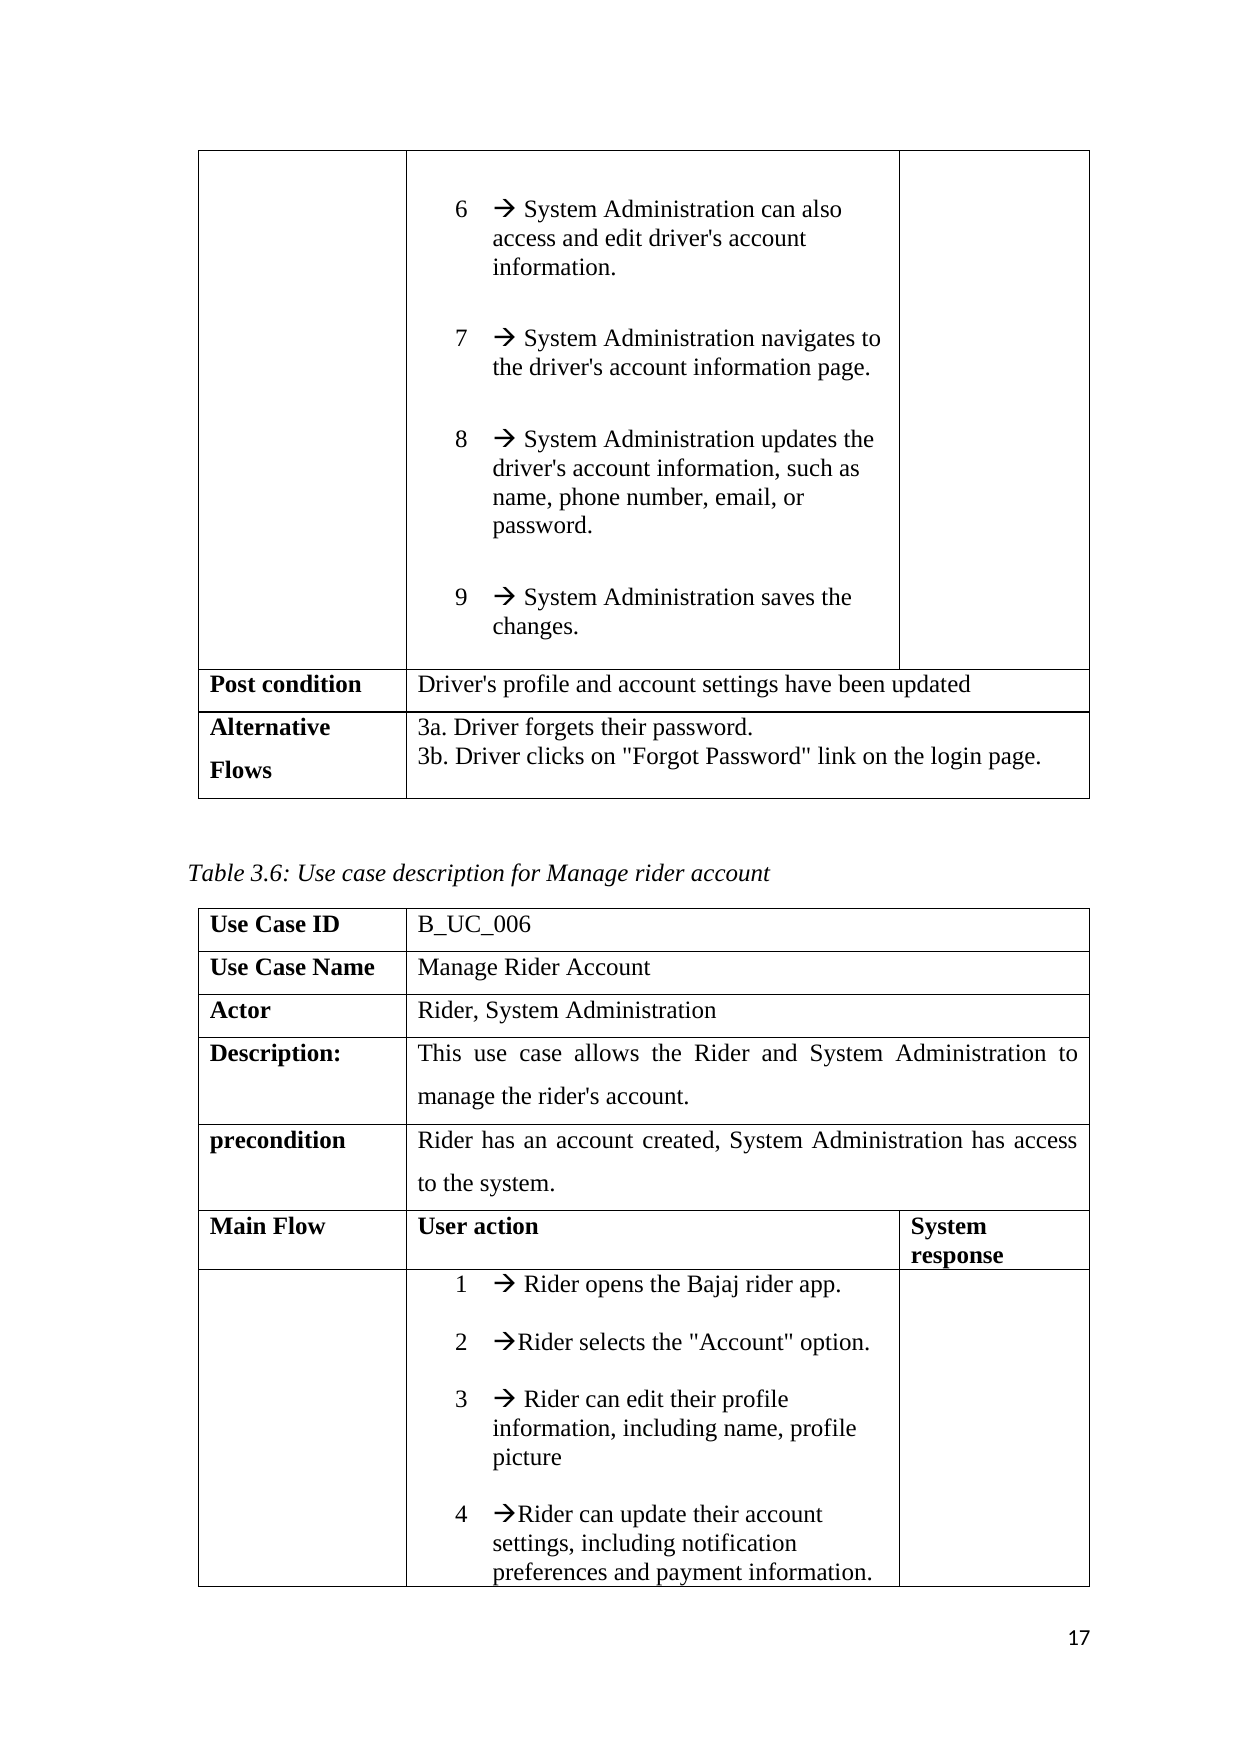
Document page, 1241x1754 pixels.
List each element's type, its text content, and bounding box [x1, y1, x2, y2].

table_cell Manage Rider Account [407, 952, 1089, 994]
table_header B_UC_006 [407, 909, 1089, 951]
table_cell Alternative Flows [199, 713, 406, 797]
table_cell Driver's profile and account settings have been updated [407, 670, 1089, 711]
table_cell Rider, System Administration [407, 995, 1089, 1037]
table_cell Post condition [199, 670, 406, 711]
table_cell [199, 1270, 406, 1586]
text Table 3.6: Use case description for Manage rider account [187, 858, 1090, 887]
table_cell System response [900, 1211, 1089, 1268]
table_cell This use case allows the Rider and System Administration to manage the rider's account. [407, 1038, 1089, 1124]
table_cell [900, 1270, 1089, 1586]
table_cell Use Case Name [199, 952, 406, 994]
table_cell Actor [199, 995, 406, 1037]
table_cell Main Flow [199, 1211, 406, 1268]
table_cell precondition [199, 1125, 406, 1210]
table_cell [199, 151, 406, 668]
table_cell Description: [199, 1038, 406, 1124]
table_cell Rider has an account created, System Administration has access to the system. [407, 1125, 1089, 1210]
table_cell User action [407, 1211, 899, 1268]
table_cell 3a. Driver forgets their password. 3b. Driver clicks on "Forgot Password" link on the login page. [407, 713, 1089, 797]
table_cell [900, 151, 1089, 668]
table_header Use Case ID [199, 909, 406, 951]
